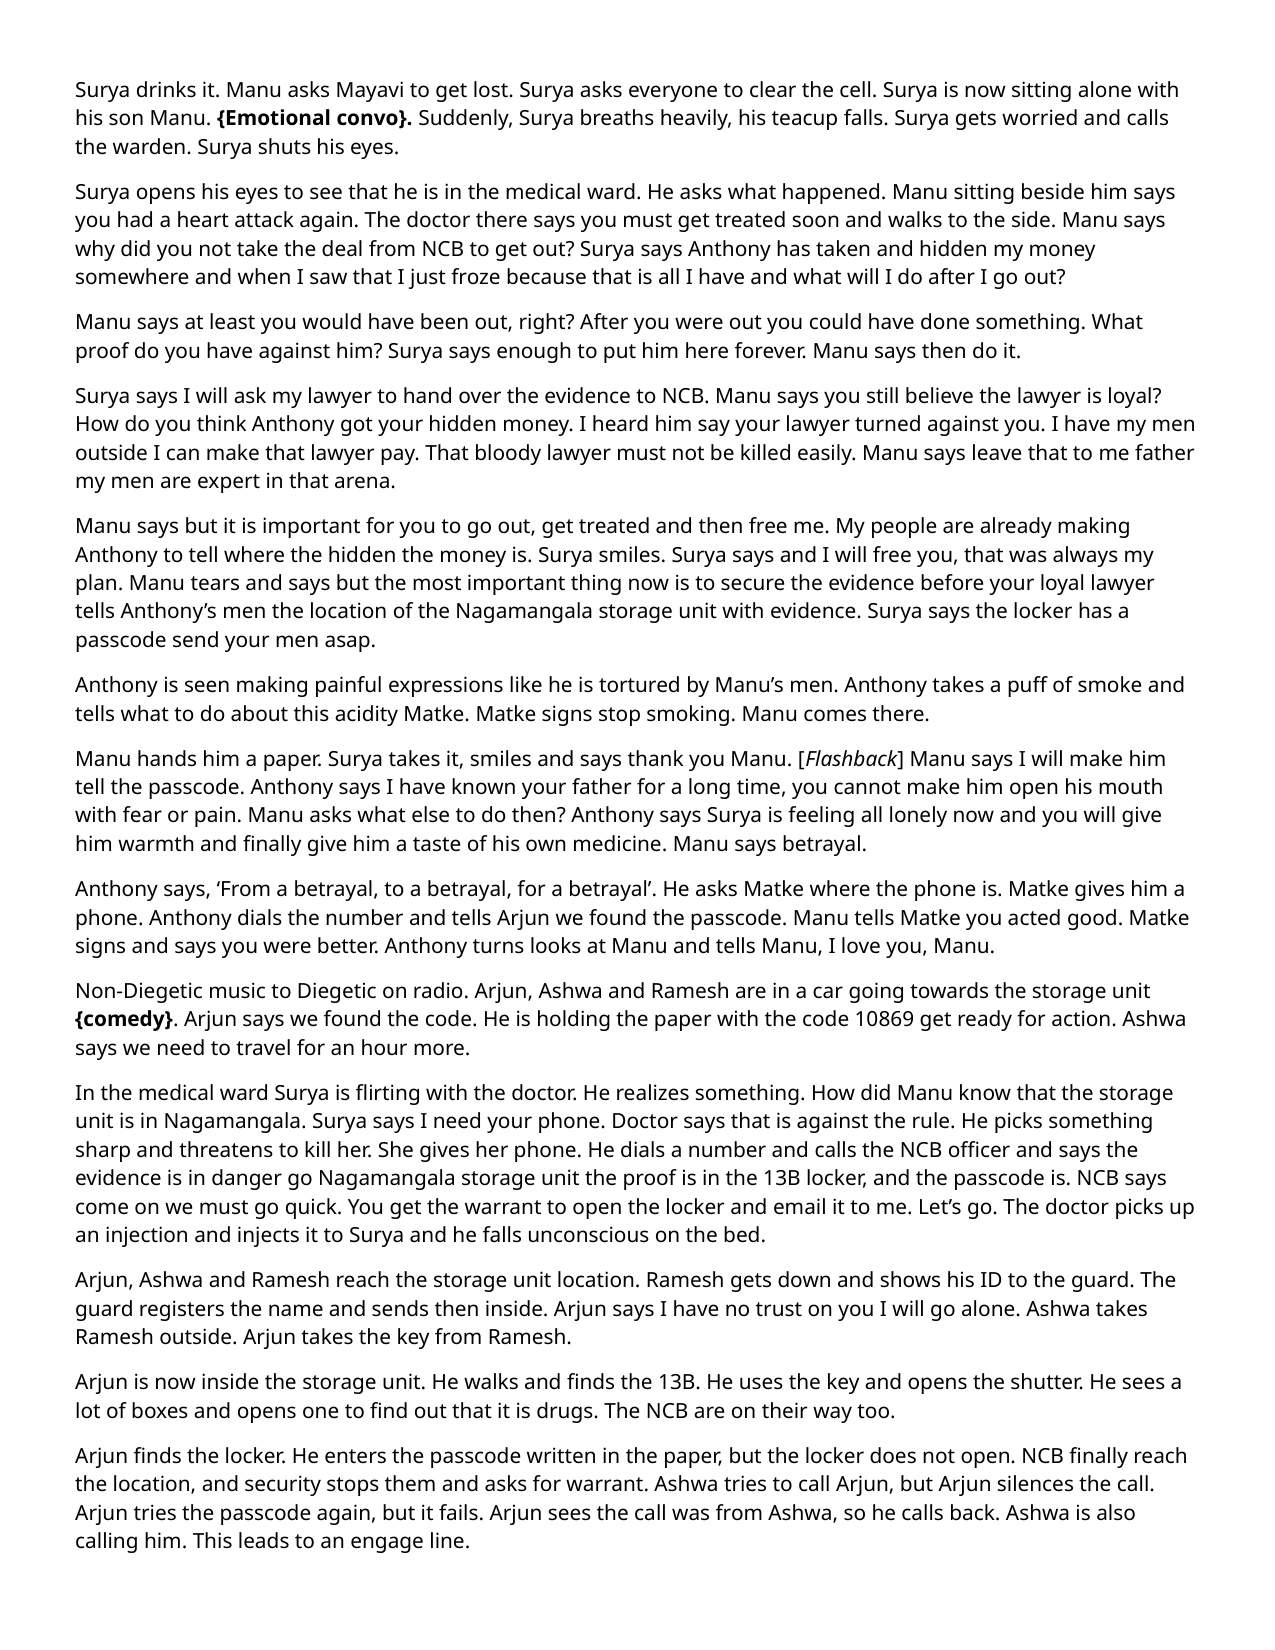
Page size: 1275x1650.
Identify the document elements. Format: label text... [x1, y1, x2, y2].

text In the medical ward Surya is flirting with the doctor. He realizes something. How did Manu know that the storage unit is in Nagamangala. Surya says I need your phone. Doctor says that is against the rule. He picks something sharp and threatens to kill her. She gives her phone. He dials a number and calls the NCB officer and says the evidence is in danger go Nagamangala storage unit the proof is in the 13B locker, and the passcode is. NCB says come on we must go quick. You get the warrant to open the locker and email it to me. Let’s go. The doctor picks up an injection and injects it to Surya and he falls unconscious on the bed. [75, 1078, 1200, 1249]
text Arjun finds the locker. He enters the passcode written in the paper, but the locker does not open. NCB finally reach the location, and security stops them and asks for warrant. Ashwa tries to call Arjun, but Arjun silences the call. Arjun tries the passcode again, but it fails. Arjun sees the call was from Ashwa, so he calls back. Ashwa is also calling him. This leads to an engage line. [75, 1441, 1200, 1555]
text Surya says I will ask my lawyer to hand over the evidence to NCB. Manu says you still believe the lawyer is loyal? How do you think Anthony got your hidden money. I heard him say your lawyer turned against you. I have my men outside I can make that lawyer pay. That bloody lawyer must not be killed easily. Manu says leave that to me father my men are expert in that arena. [75, 381, 1200, 495]
text Surya opens his eyes to see that he is in the medical ward. He asks what happened. Manu sitting beside him says you had a heart attack again. The doctor there says you must get treated soon and walks to the side. Manu says why did you not take the deal from NCB to get out? Surya says Anthony has taken and hidden my money somewhere and when I saw that I just froze because that is all I have and what will I do after I go out? [75, 177, 1200, 291]
text Manu says at least you would have been out, right? After you were out you could have done something. What proof do you have against him? Surya says enough to put him here forever. Manu says then do it. [75, 307, 1200, 364]
text Manu says but it is important for you to go out, get treated and then free me. My people are already making Anthony to tell where the hidden the money is. Surya smiles. Surya says and I will free you, that was always my plan. Manu tears and says but the most important thing now is to secure the evidence before your loyal lawyer tells Anthony’s men the location of the Nagamangala storage unit with evidence. Surya says the locker has a passcode send your men asap. [75, 511, 1200, 653]
text Non-Diegetic music to Diegetic on radio. Arjun, Ashwa and Ramesh are in a car going towards the storage unit {comedy}. Arjun says we found the code. He is holding the paper with the code 10869 get ready for action. Ashwa says we need to travel for an hour more. [75, 976, 1200, 1061]
text Arjun is now inside the storage unit. He walks and finds the 13B. He uses the key and opens the shutter. He sees a lot of boxes and opens one to find out that it is drugs. The NCB are on their way too. [75, 1367, 1200, 1424]
text Anthony is seen making painful expressions like he is tortured by Manu’s men. Anthony takes a puff of smoke and tells what to do about this acidity Matke. Matke signs stop smoking. Manu comes there. [75, 670, 1200, 727]
text Manu hands him a paper. Surya takes it, smiles and says thank you Manu. [Flashback] Manu says I will make him tell the passcode. Anthony says I have known your father for a long time, you cannot make him open his mouth with fear or pain. Manu asks what else to do then? Anthony says Surya is feeling all lonely now and you will give him warmth and finally give him a taste of his own medicine. Manu says betrayal. [75, 744, 1200, 857]
text Arjun, Ashwa and Ramesh reach the storage unit location. Ramesh gets down and shows his ID to the guard. The guard registers the name and sends then inside. Arjun says I have no trust on you I will go alone. Ashwa takes Ramesh outside. Arjun takes the key from Ramesh. [75, 1265, 1200, 1351]
text Surya drinks it. Manu asks Mayavi to get lost. Surya asks everyone to clear the cell. Surya is now sitting alone with his son Manu. {Emotional convo}. Suddenly, Surya breaths heavily, his teacup falls. Surya gets worried and calls the warden. Surya shuts his eyes. [75, 75, 1200, 160]
text Anthony says, ‘From a betrayal, to a betrayal, for a betrayal’. He asks Matke where the phone is. Matke gives him a phone. Anthony dials the number and tells Arjun we found the passcode. Manu tells Matke you acted good. Matke signs and says you were better. Anthony turns looks at Manu and tells Manu, I love you, Manu. [75, 874, 1200, 959]
